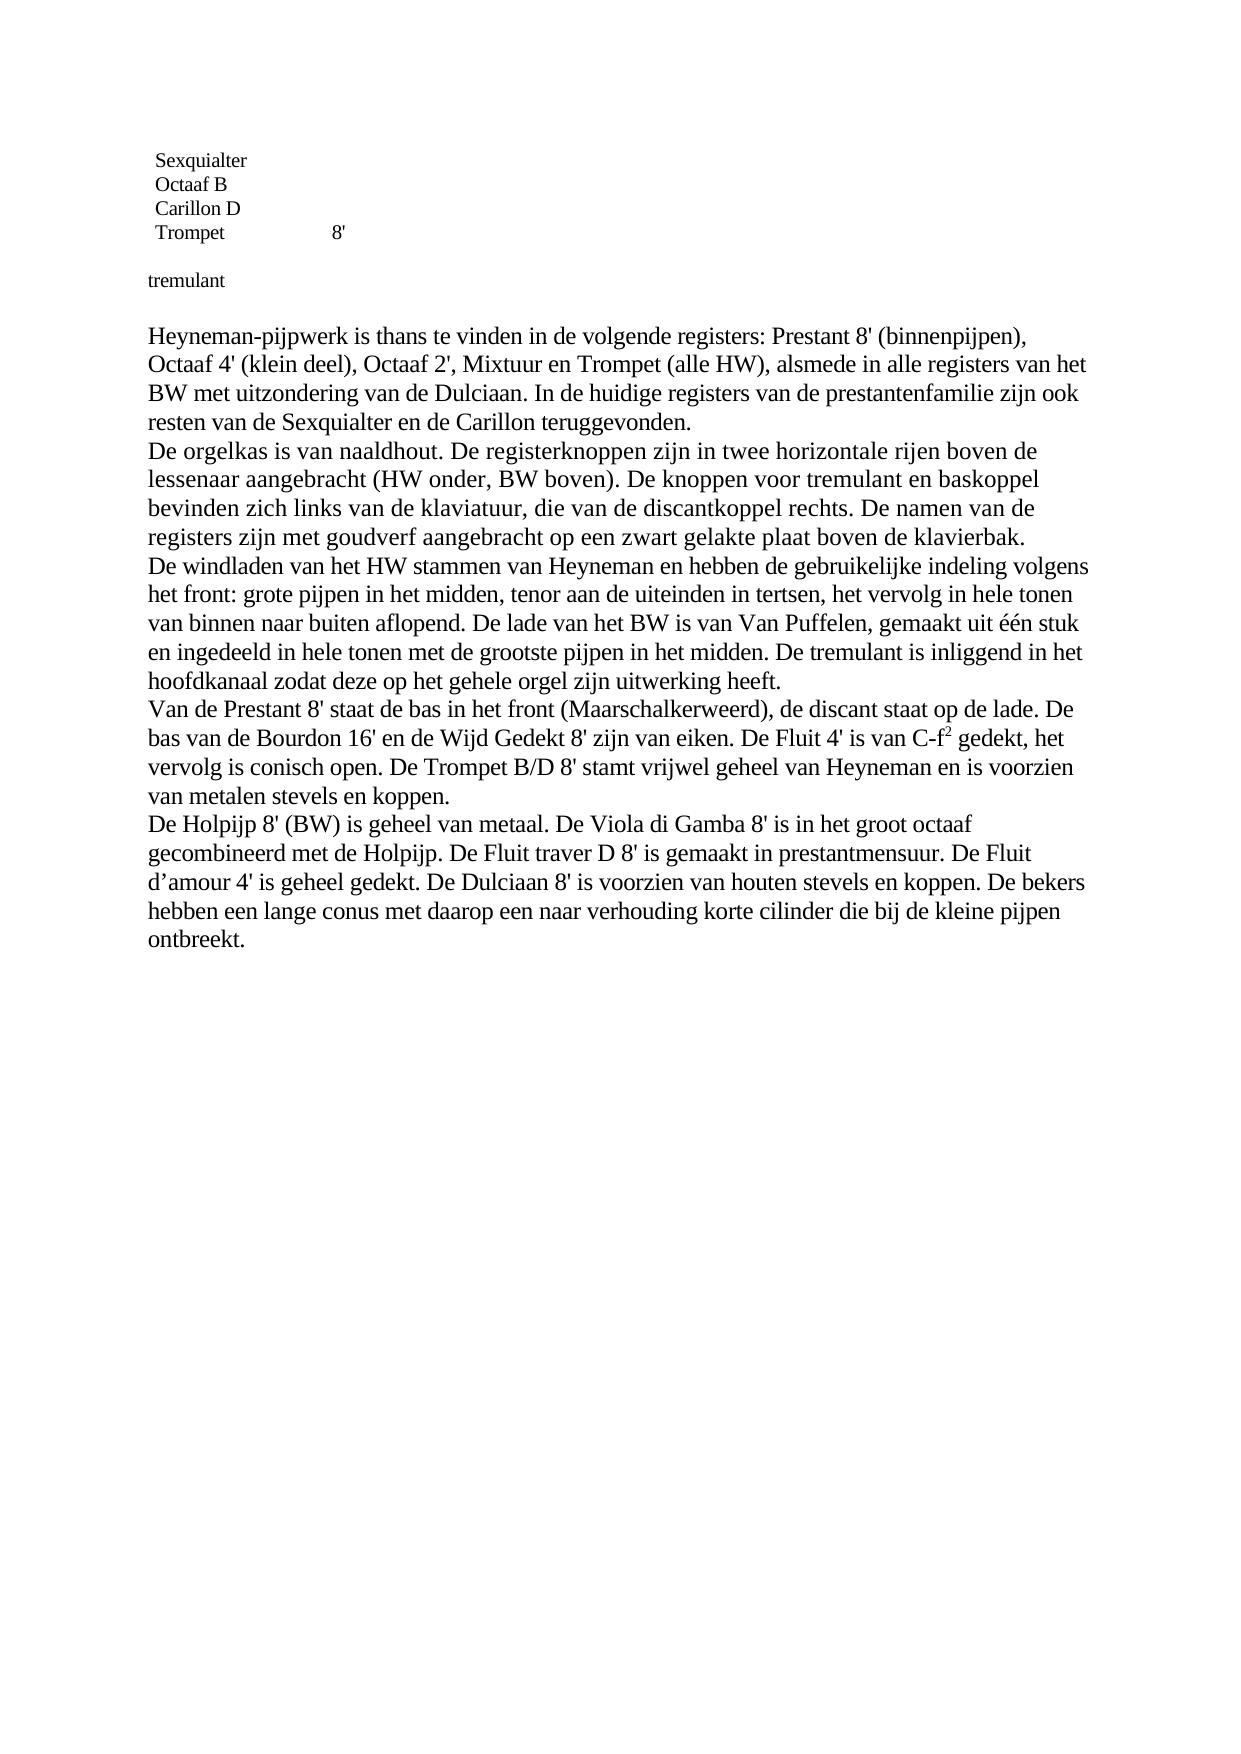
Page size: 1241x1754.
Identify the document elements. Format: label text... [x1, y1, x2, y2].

text De Holpijp 8' (BW) is geheel van metaal. De Viola di Gamba 8' is in het groot octaaf gecombineerd met de Holpijp. De Fluit traver D 8' is gemaakt in prestantmensuur. De Fluit d’amour 4' is geheel gedekt. De Dulciaan 8' is voorzien van houten stevels en koppen. De bekers hebben een lange conus met daarop een naar verhouding korte cilinder die bij de kleine pijpen ontbreekt. [148, 809, 1093, 953]
text Van de Prestant 8' staat de bas in het front (Maarschalkerweerd), de discant staat op de lade. De bas van de Bourdon 16' en de Wijd Gedekt 8' zijn van eiken. De Fluit 4' is van C-f2 gedekt, het vervolg is conisch open. De Trompet B/D 8' stamt vrijwel geheel van Heyneman en is voorzien van metalen stevels en koppen. [148, 694, 1093, 809]
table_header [148, 148, 324, 244]
text tremulant [148, 268, 1093, 292]
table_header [324, 148, 410, 244]
text De windladen van het HW stammen van Heyneman en hebben de gebruikelijke indeling volgens het front: grote pijpen in het midden, tenor aan de uiteinden in tertsen, het vervolg in hele tonen van binnen naar buiten aflopend. De lade van het BW is van Van Puffelen, gemaakt uit één stuk en ingedeeld in hele tonen met de grootste pijpen in het midden. De tremulant is inliggend in het hoofdkanaal zodat deze op het gehele orgel zijn uitwerking heeft. [148, 551, 1093, 694]
text De orgelkas is van naaldhout. De registerknoppen zijn in twee horizontale rijen boven de lessenaar aangebracht (HW onder, BW boven). De knoppen voor tremulant en baskoppel bevinden zich links van de klaviatuur, die van de discantkoppel rechts. De namen van de registers zijn met goudverf aangebracht op een zwart gelakte plaat boven de klavierbak. [148, 436, 1093, 551]
text Heyneman-pijpwerk is thans te vinden in de volgende registers: Prestant 8' (binnenpijpen), Octaaf 4' (klein deel), Octaaf 2', Mixtuur en Trompet (alle HW), alsmede in alle registers van het BW met uitzondering van de Dulciaan. In de huidige registers van de prestantenfamilie zijn ook resten van de Sexquialter en de Carillon teruggevonden. [148, 321, 1093, 436]
